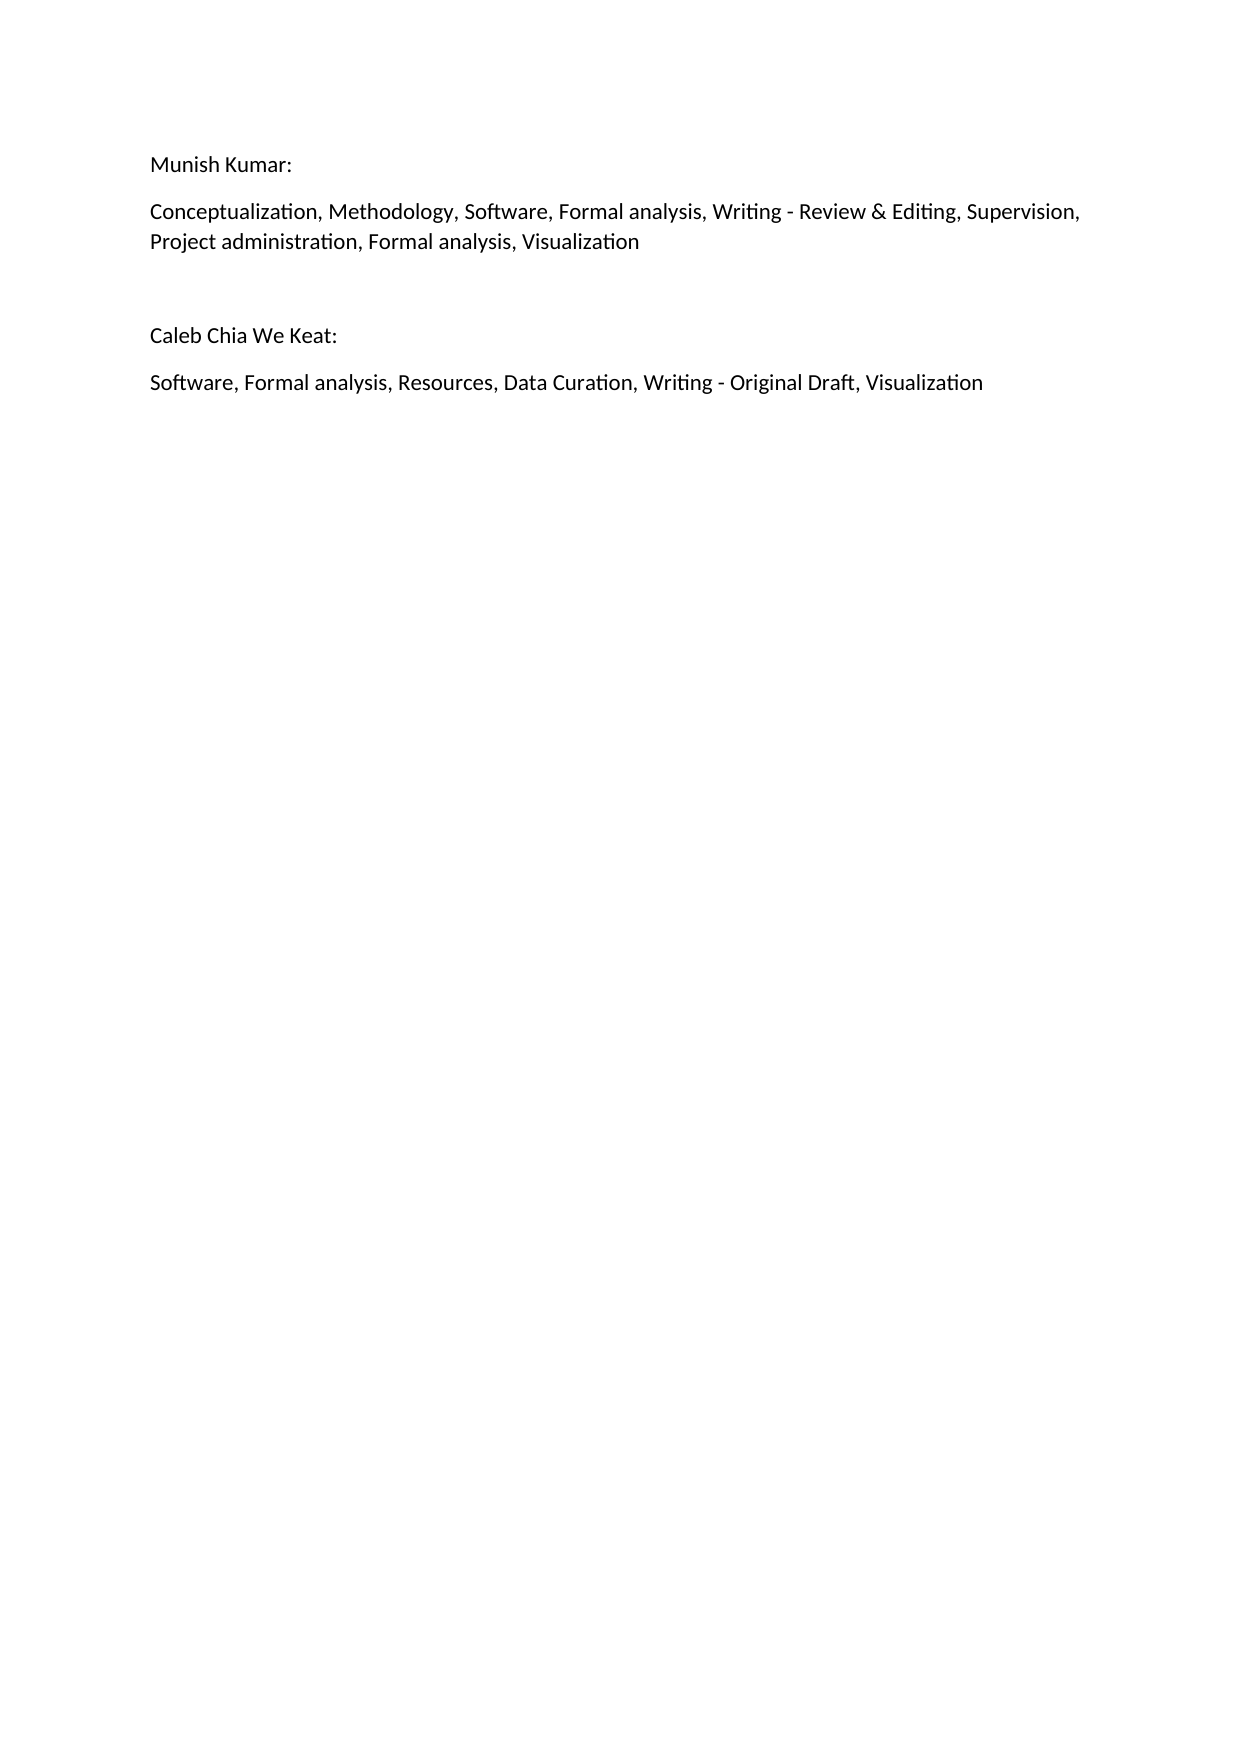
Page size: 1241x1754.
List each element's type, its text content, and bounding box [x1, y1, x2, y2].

text Software, Formal analysis, Resources, Data Curation, Writing - Original Draft, Visualization [150, 368, 1090, 396]
text Munish Kumar: [150, 150, 1090, 178]
text Conceptualization, Methodology, Software, Formal analysis, Writing - Review & Editing, Supervision, Project administration, Formal analysis, Visualization [150, 197, 1090, 255]
text Caleb Chia We Keat: [150, 321, 1090, 349]
